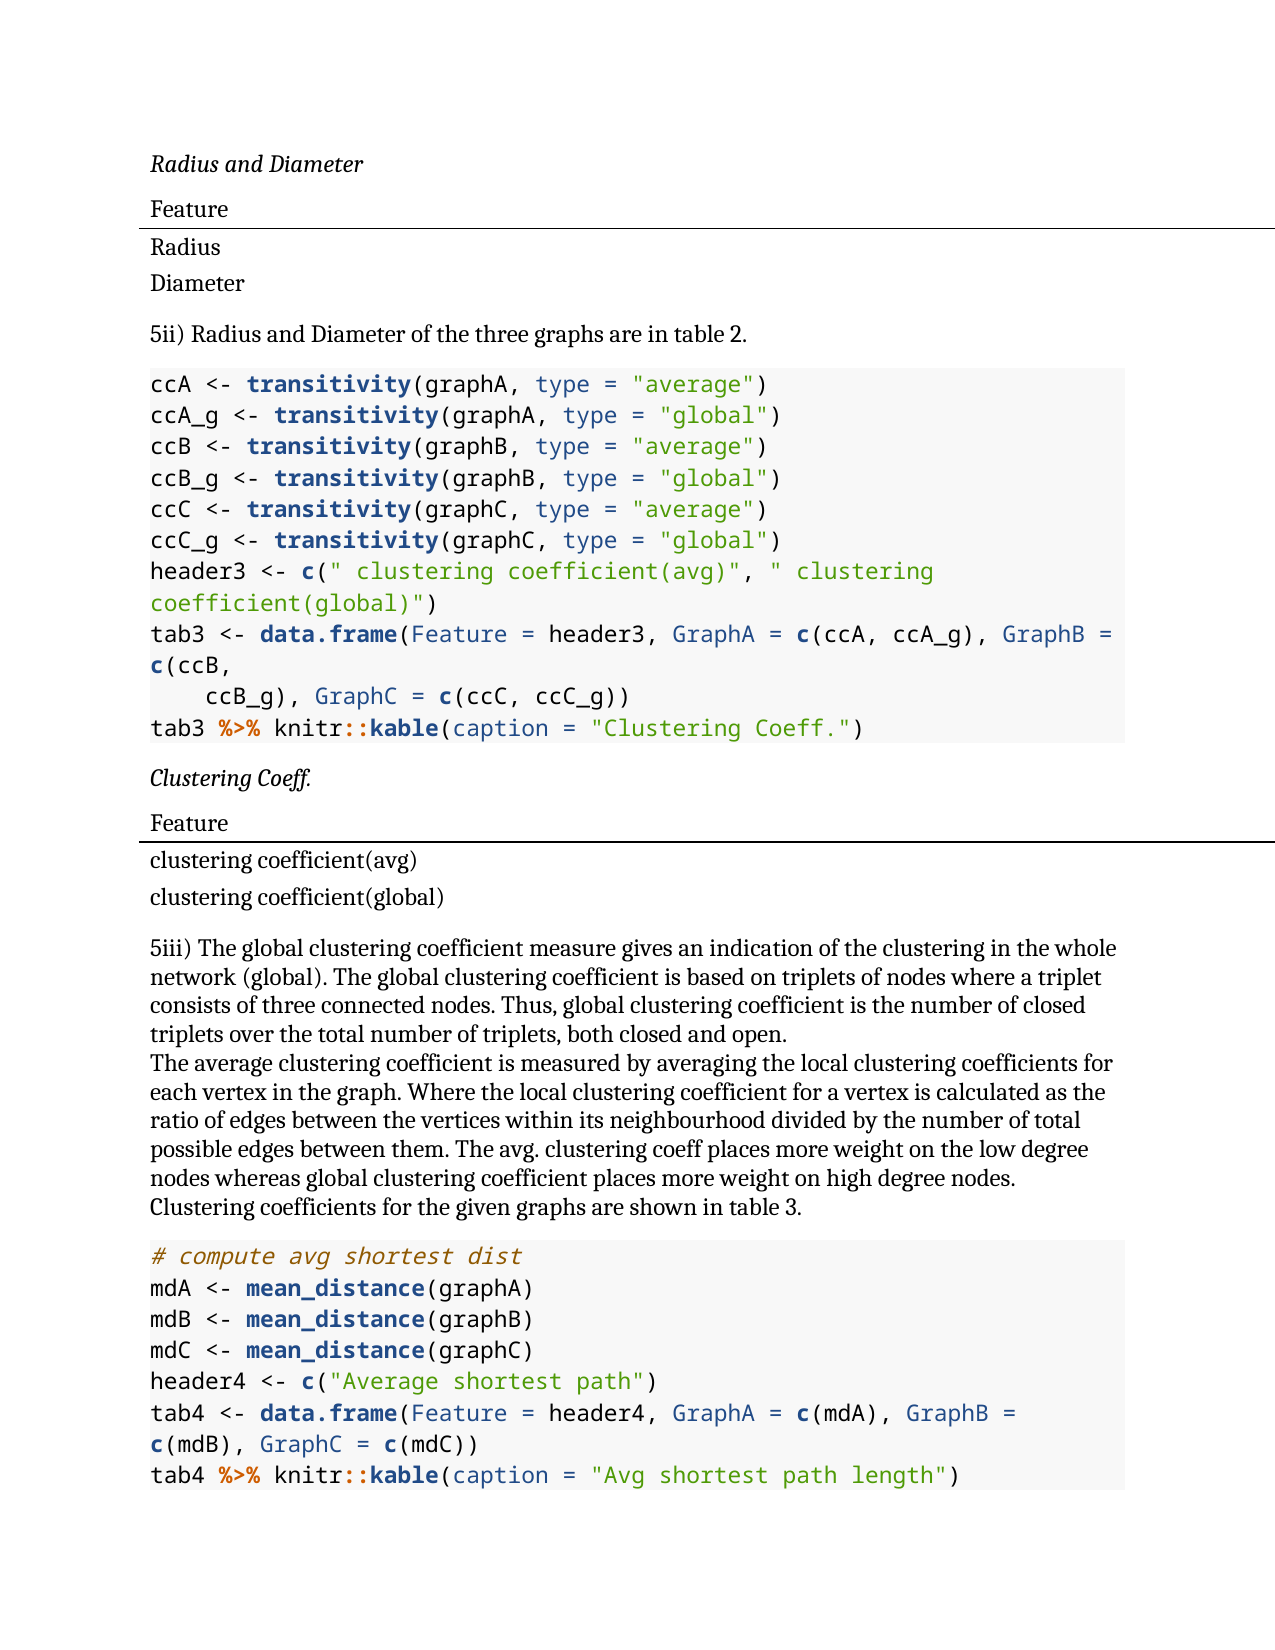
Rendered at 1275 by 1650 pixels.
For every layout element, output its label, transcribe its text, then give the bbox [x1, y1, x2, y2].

table_cell Radius [139, 229, 1275, 265]
text Clustering Coeff. [150, 764, 1125, 792]
table_cell clustering coefficient(global) [139, 879, 1275, 915]
text Radius and Diameter [150, 150, 1125, 179]
table_header Feature [139, 191, 1275, 227]
table_cell Diameter [139, 265, 1275, 302]
table_cell clustering coefficient(avg) [139, 843, 1275, 879]
text 5iii) The global clustering coefficient measure gives an indication of the clustering in the whole network (global). The global clustering coefficient is based on triplets of nodes where a triplet consists of three connected nodes. Thus, global clustering coefficient is the number of closed triplets over the total number of triplets, both closed and open. The average clustering coefficient is measured by averaging the local clustering coefficients for each vertex in the graph. Where the local clustering coefficient for a vertex is calculated as the ratio of edges between the vertices within its neighbourhood divided by the number of total possible edges between them. The avg. clustering coeff places more weight on the low degree nodes whereas global clustering coefficient places more weight on high degree nodes. Clustering coefficients for the given graphs are shown in table 3. [150, 934, 1125, 1221]
table_header Feature [139, 805, 1275, 841]
text ccA <- transitivity(graphA, type = "average") ccA_g <- transitivity(graphA, type = "global") ccB <- transitivity(graphB, type = "average") ccB_g <- transitivity(graphB, type = "global") ccC <- transitivity(graphC, type = "average") ccC_g <- transitivity(graphC, type = "global") header3 <- c(" clustering coefficient(avg)", " clustering coefficient(global)") tab3 <- data.frame(Feature = header3, GraphA = c(ccA, ccA_g), GraphB = c(ccB, ccB_g), GraphC = c(ccC, ccC_g)) tab3 %>% knitr::kable(caption = "Clustering Coeff.") [232, 368, 1125, 743]
text # compute avg shortest dist mdA <- mean_distance(graphA) mdB <- mean_distance(graphB) mdC <- mean_distance(graphC) header4 <- c("Average shortest path") tab4 <- data.frame(Feature = header4, GraphA = c(mdA), GraphB = c(mdB), GraphC = c(mdC)) tab4 %>% knitr::kable(caption = "Avg shortest path length") [480, 1240, 1125, 1490]
text 5ii) Radius and Diameter of the three graphs are in table 2. [150, 320, 1125, 349]
